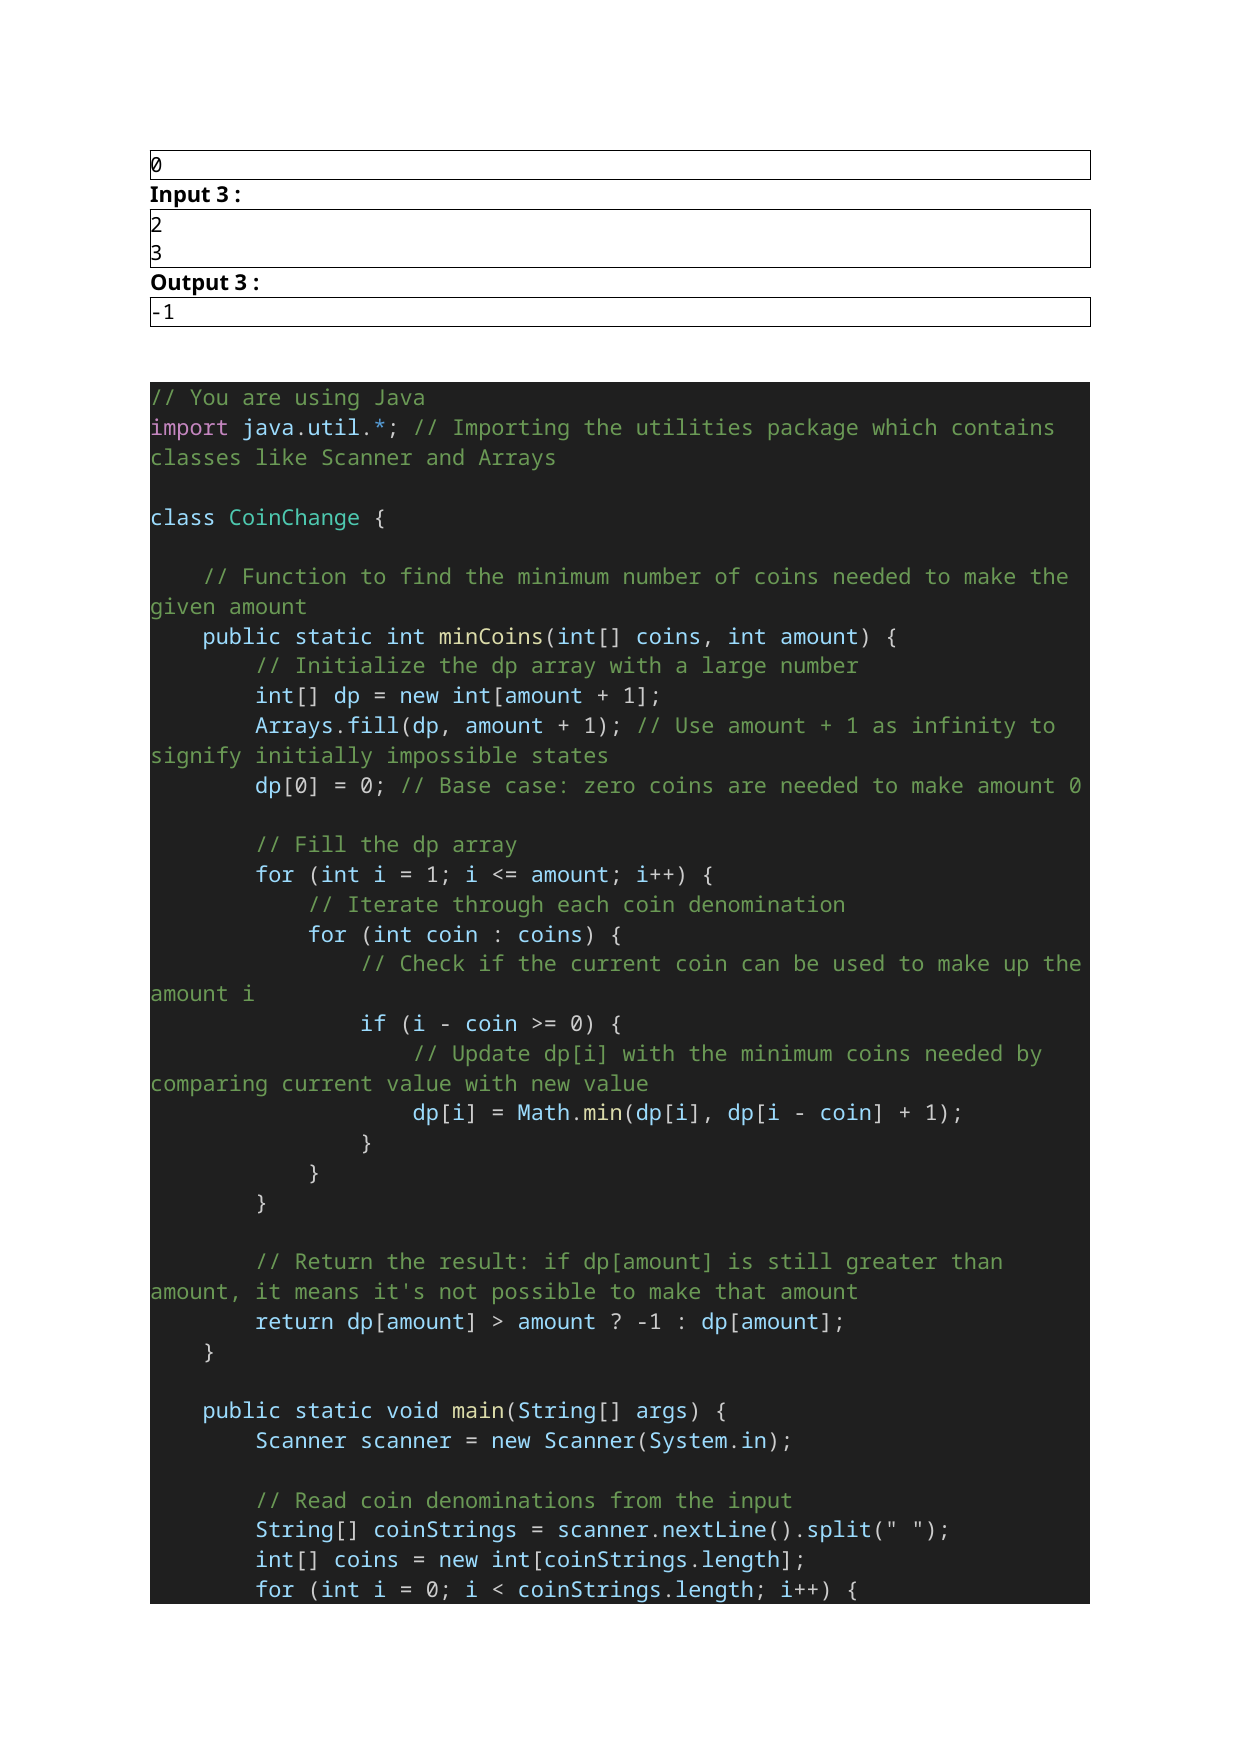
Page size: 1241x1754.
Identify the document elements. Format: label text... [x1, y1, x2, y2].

text } [150, 1157, 1090, 1187]
text // Read coin denominations from the input [150, 1484, 1090, 1514]
text // Return the result: if dp[amount] is still greater than amount, it means it's not possible to make that amount [150, 1246, 1090, 1306]
text return dp[amount] > amount ? -1 : dp[amount]; [150, 1306, 1090, 1336]
text Arrays.fill(dp, amount + 1); // Use amount + 1 as infinity to signify initially impossible states [150, 710, 1090, 769]
text Output 3 : [150, 268, 1090, 297]
text import java.util.*; // Importing the utilities package which contains classes like Scanner and Arrays [150, 412, 1090, 472]
text } [150, 1187, 1090, 1216]
text // Initialize the dp array with a large number [150, 650, 1090, 680]
text 0 [151, 151, 1090, 179]
text 3 [151, 238, 1090, 267]
text // Iterate through each coin denomination [150, 889, 1090, 918]
text } [150, 1336, 1090, 1365]
text // You are using Java [150, 382, 1090, 412]
text -1 [151, 298, 1090, 326]
text Input 3 : [150, 180, 1090, 209]
text dp[0] = 0; // Base case: zero coins are needed to make amount 0 [150, 769, 1090, 799]
text // Function to find the minimum number of coins needed to make the given amount [150, 561, 1090, 621]
text if (i - coin >= 0) { [150, 1008, 1090, 1038]
text dp[i] = Math.min(dp[i], dp[i - coin] + 1); [150, 1097, 1090, 1127]
text 2 [151, 210, 1090, 238]
text // Check if the current coin can be used to make up the amount i [150, 948, 1090, 1008]
text for (int i = 0; i < coinStrings.length; i++) { [150, 1574, 1090, 1604]
text } [150, 1127, 1090, 1157]
text class CoinChange { [150, 501, 1090, 531]
text for (int i = 1; i <= amount; i++) { [150, 859, 1090, 889]
text int[] dp = new int[amount + 1]; [150, 680, 1090, 710]
text public static int minCoins(int[] coins, int amount) { [150, 621, 1090, 650]
text String[] coinStrings = scanner.nextLine().split(" "); [150, 1514, 1090, 1544]
text // Update dp[i] with the minimum coins needed by comparing current value with new value [150, 1038, 1090, 1097]
text int[] coins = new int[coinStrings.length]; [150, 1544, 1090, 1574]
text public static void main(String[] args) { [150, 1395, 1090, 1425]
text // Fill the dp array [150, 829, 1090, 859]
text Scanner scanner = new Scanner(System.in); [150, 1425, 1090, 1455]
text for (int coin : coins) { [150, 918, 1090, 948]
